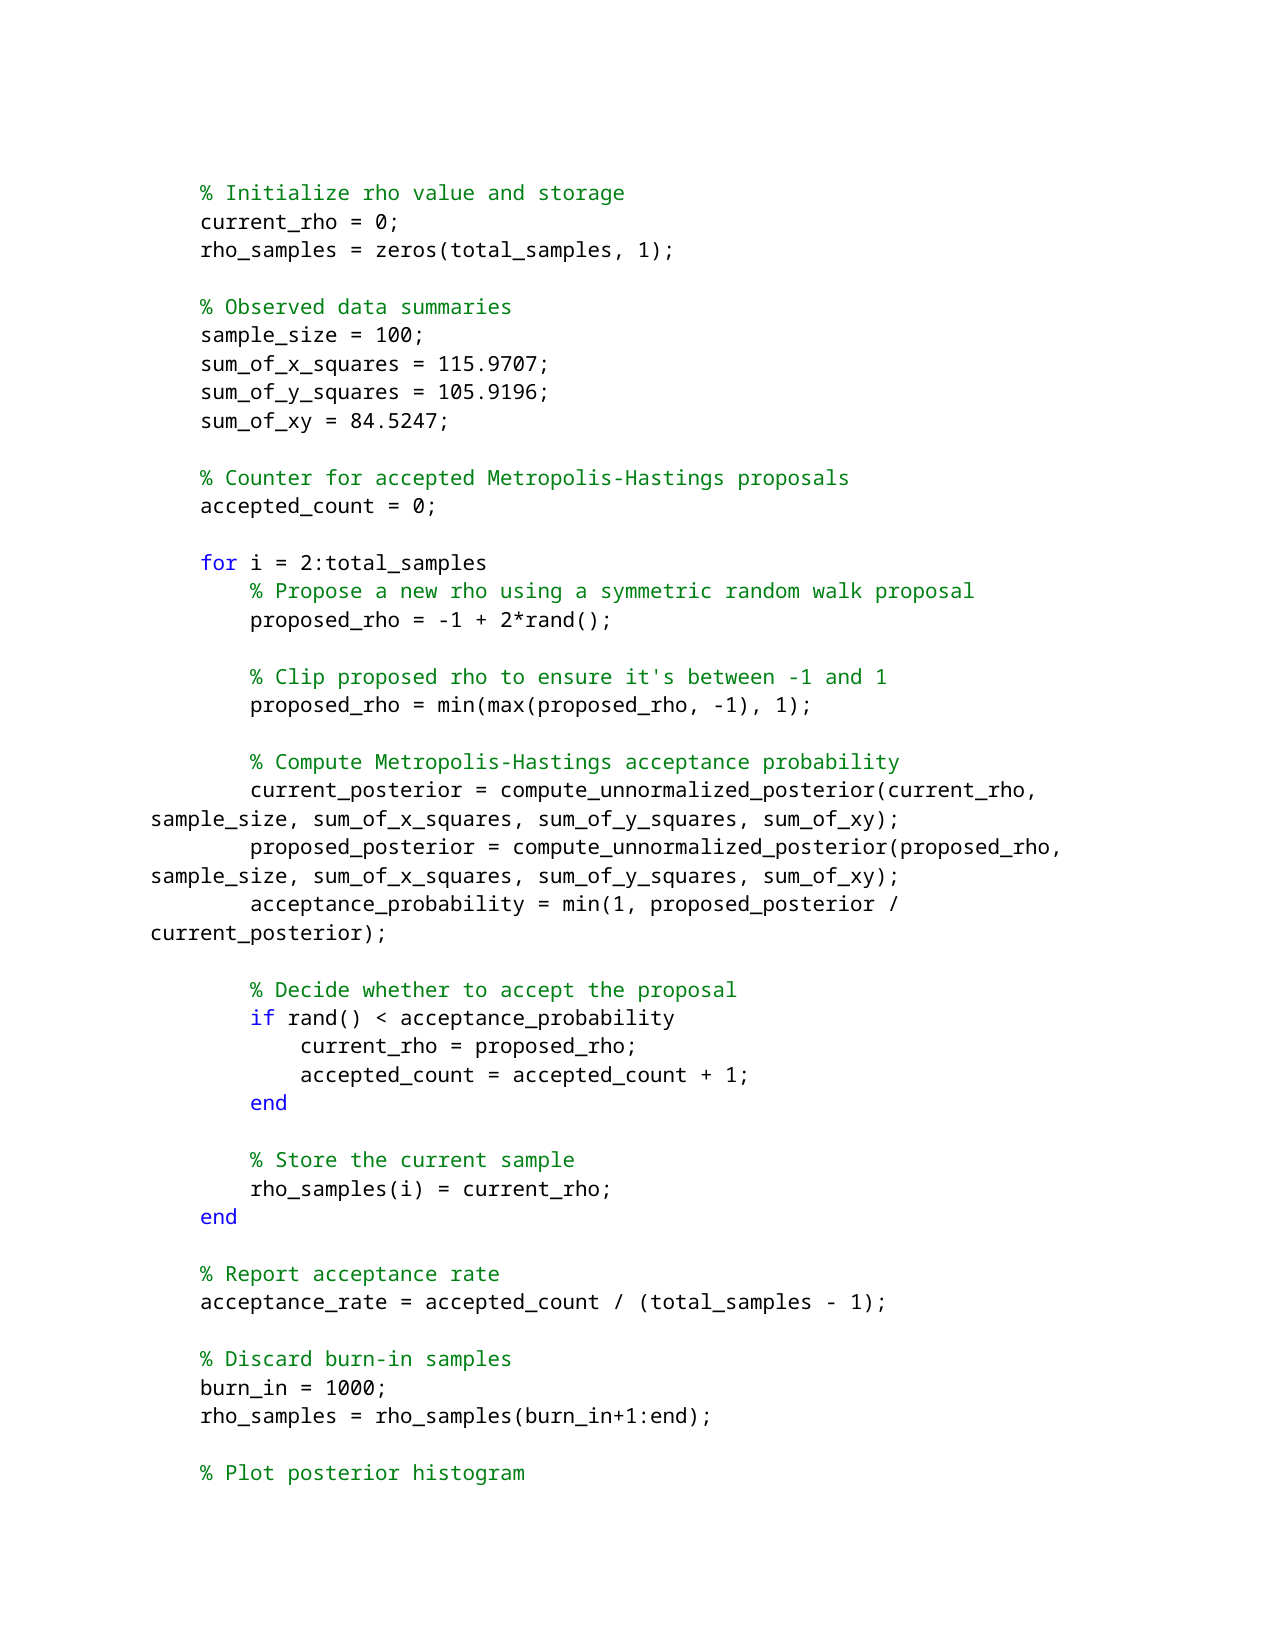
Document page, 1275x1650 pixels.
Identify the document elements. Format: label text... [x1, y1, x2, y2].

text burn_in = 1000; [150, 1373, 1125, 1401]
text current_posterior = compute_unnormalized_posterior(current_rho, sample_size, sum_of_x_squares, sum_of_y_squares, sum_of_xy); [150, 776, 1125, 832]
text acceptance_rate = accepted_count / (total_samples - 1); [150, 1287, 1125, 1316]
text % Observed data summaries [150, 292, 1125, 321]
text % Counter for accepted Metropolis-Hastings proposals [150, 463, 1125, 491]
text rho_samples = rho_samples(burn_in+1:end); [150, 1401, 1125, 1430]
text % Compute Metropolis-Hastings acceptance probability [150, 747, 1125, 776]
text % Decide whether to accept the proposal [150, 975, 1125, 1003]
text % Report acceptance rate [150, 1259, 1125, 1287]
text proposed_posterior = compute_unnormalized_posterior(proposed_rho, sample_size, sum_of_x_squares, sum_of_y_squares, sum_of_xy); [150, 832, 1125, 889]
text proposed_rho = min(max(proposed_rho, -1), 1); [150, 690, 1125, 719]
text proposed_rho = -1 + 2*rand(); [150, 605, 1125, 633]
text % Plot posterior histogram [150, 1458, 1125, 1487]
text end [150, 1088, 1125, 1117]
text % Discard burn-in samples [150, 1344, 1125, 1373]
text % Clip proposed rho to ensure it's between -1 and 1 [150, 662, 1125, 690]
text sum_of_y_squares = 105.9196; [150, 377, 1125, 406]
text accepted_count = accepted_count + 1; [150, 1060, 1125, 1088]
text for i = 2:total_samples [150, 548, 1125, 577]
text sum_of_x_squares = 115.9707; [150, 349, 1125, 377]
text rho_samples = zeros(total_samples, 1); [150, 235, 1125, 264]
text % Initialize rho value and storage [150, 178, 1125, 207]
text current_rho = proposed_rho; [150, 1032, 1125, 1060]
text rho_samples(i) = current_rho; [150, 1174, 1125, 1202]
text % Propose a new rho using a symmetric random walk proposal [150, 577, 1125, 605]
text sum_of_xy = 84.5247; [150, 406, 1125, 434]
text end [150, 1202, 1125, 1231]
text if rand() < acceptance_probability [150, 1003, 1125, 1032]
text accepted_count = 0; [150, 491, 1125, 520]
text % Store the current sample [150, 1145, 1125, 1174]
text acceptance_probability = min(1, proposed_posterior / current_posterior); [150, 889, 1125, 946]
text sample_size = 100; [150, 321, 1125, 349]
text current_rho = 0; [150, 207, 1125, 235]
